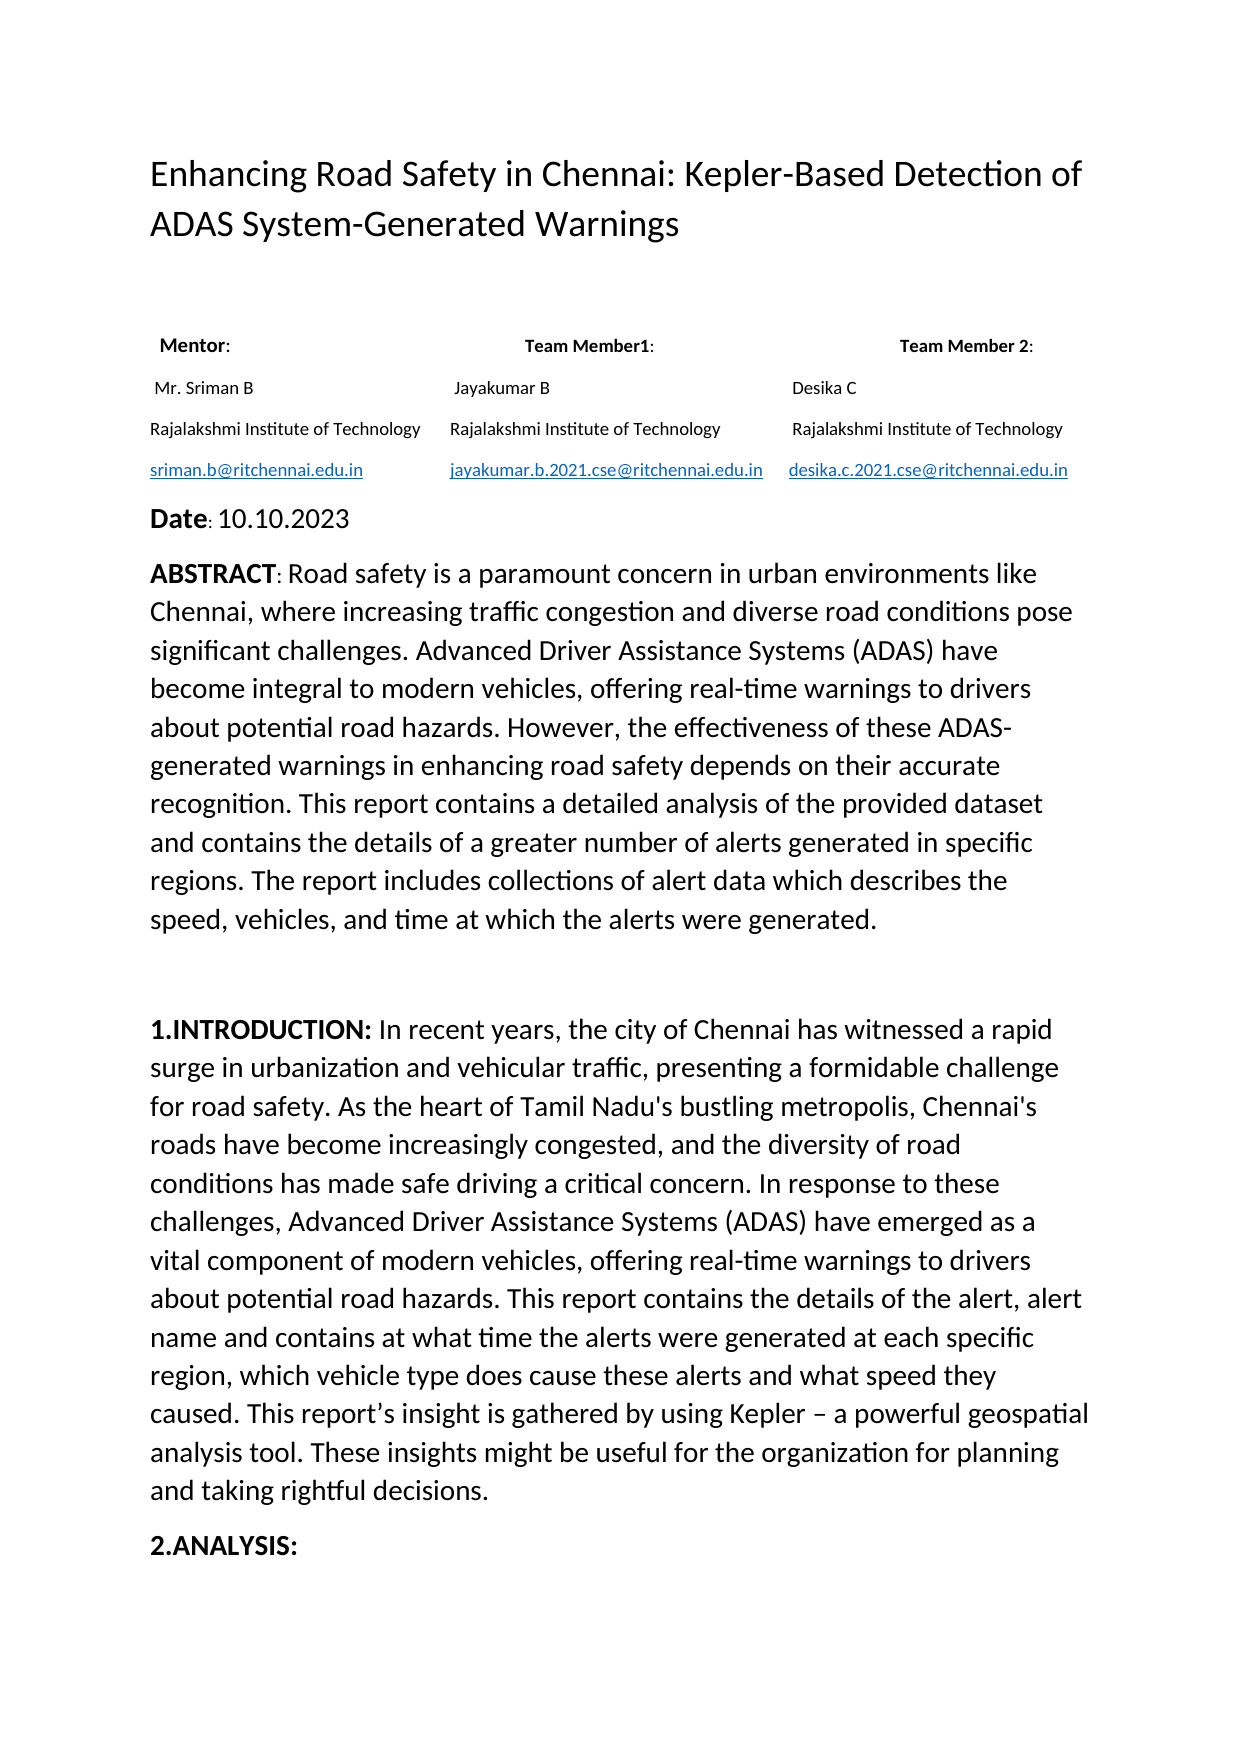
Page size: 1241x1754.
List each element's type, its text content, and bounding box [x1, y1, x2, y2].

text Mentor: Team Member1: Team Member 2: [150, 332, 1090, 357]
text sriman.b@ritchennai.edu.in jayakumar.b.2021.cse@ritchennai.edu.in desika.c.2021.cse@ritchennai.edu.in [150, 458, 1090, 481]
text Date: 10.10.2023 [150, 500, 1090, 536]
text Enhancing Road Safety in Chennai: Kepler-Based Detection of ADAS System-Generated Warnings [150, 150, 1090, 245]
text ABSTRACT: Road safety is a paramount concern in urban environments like Chennai, where increasing traffic congestion and diverse road conditions pose significant challenges. Advanced Driver Assistance Systems (ADAS) have become integral to modern vehicles, offering real-time warnings to drivers about potential road hazards. However, the effectiveness of these ADAS-generated warnings in enhancing road safety depends on their accurate recognition. This report contains a detailed analysis of the provided dataset and contains the details of a greater number of alerts generated in specific regions. The report includes collections of alert data which describes the speed, vehicles, and time at which the alerts were generated. [150, 555, 1090, 937]
text 2.ANALYSIS: [150, 1527, 1090, 1563]
text Rajalakshmi Institute of Technology Rajalakshmi Institute of Technology Rajalakshmi Institute of Technology [150, 417, 1090, 440]
text Mr. Sriman B Jayakumar B Desika C [150, 376, 1090, 399]
text 1.INTRODUCTION: In recent years, the city of Chennai has witnessed a rapid surge in urbanization and vehicular traffic, presenting a formidable challenge for road safety. As the heart of Tamil Nadu's bustling metropolis, Chennai's roads have become increasingly congested, and the diversity of road conditions has made safe driving a critical concern. In response to these challenges, Advanced Driver Assistance Systems (ADAS) have emerged as a vital component of modern vehicles, offering real-time warnings to drivers about potential road hazards. This report contains the details of the alert, alert name and contains at what time the alerts were generated at each specific region, which vehicle type does cause these alerts and what speed they caused. This report’s insight is gathered by using Kepler – a powerful geospatial analysis tool. These insights might be useful for the organization for planning and taking rightful decisions. [150, 1011, 1090, 1508]
